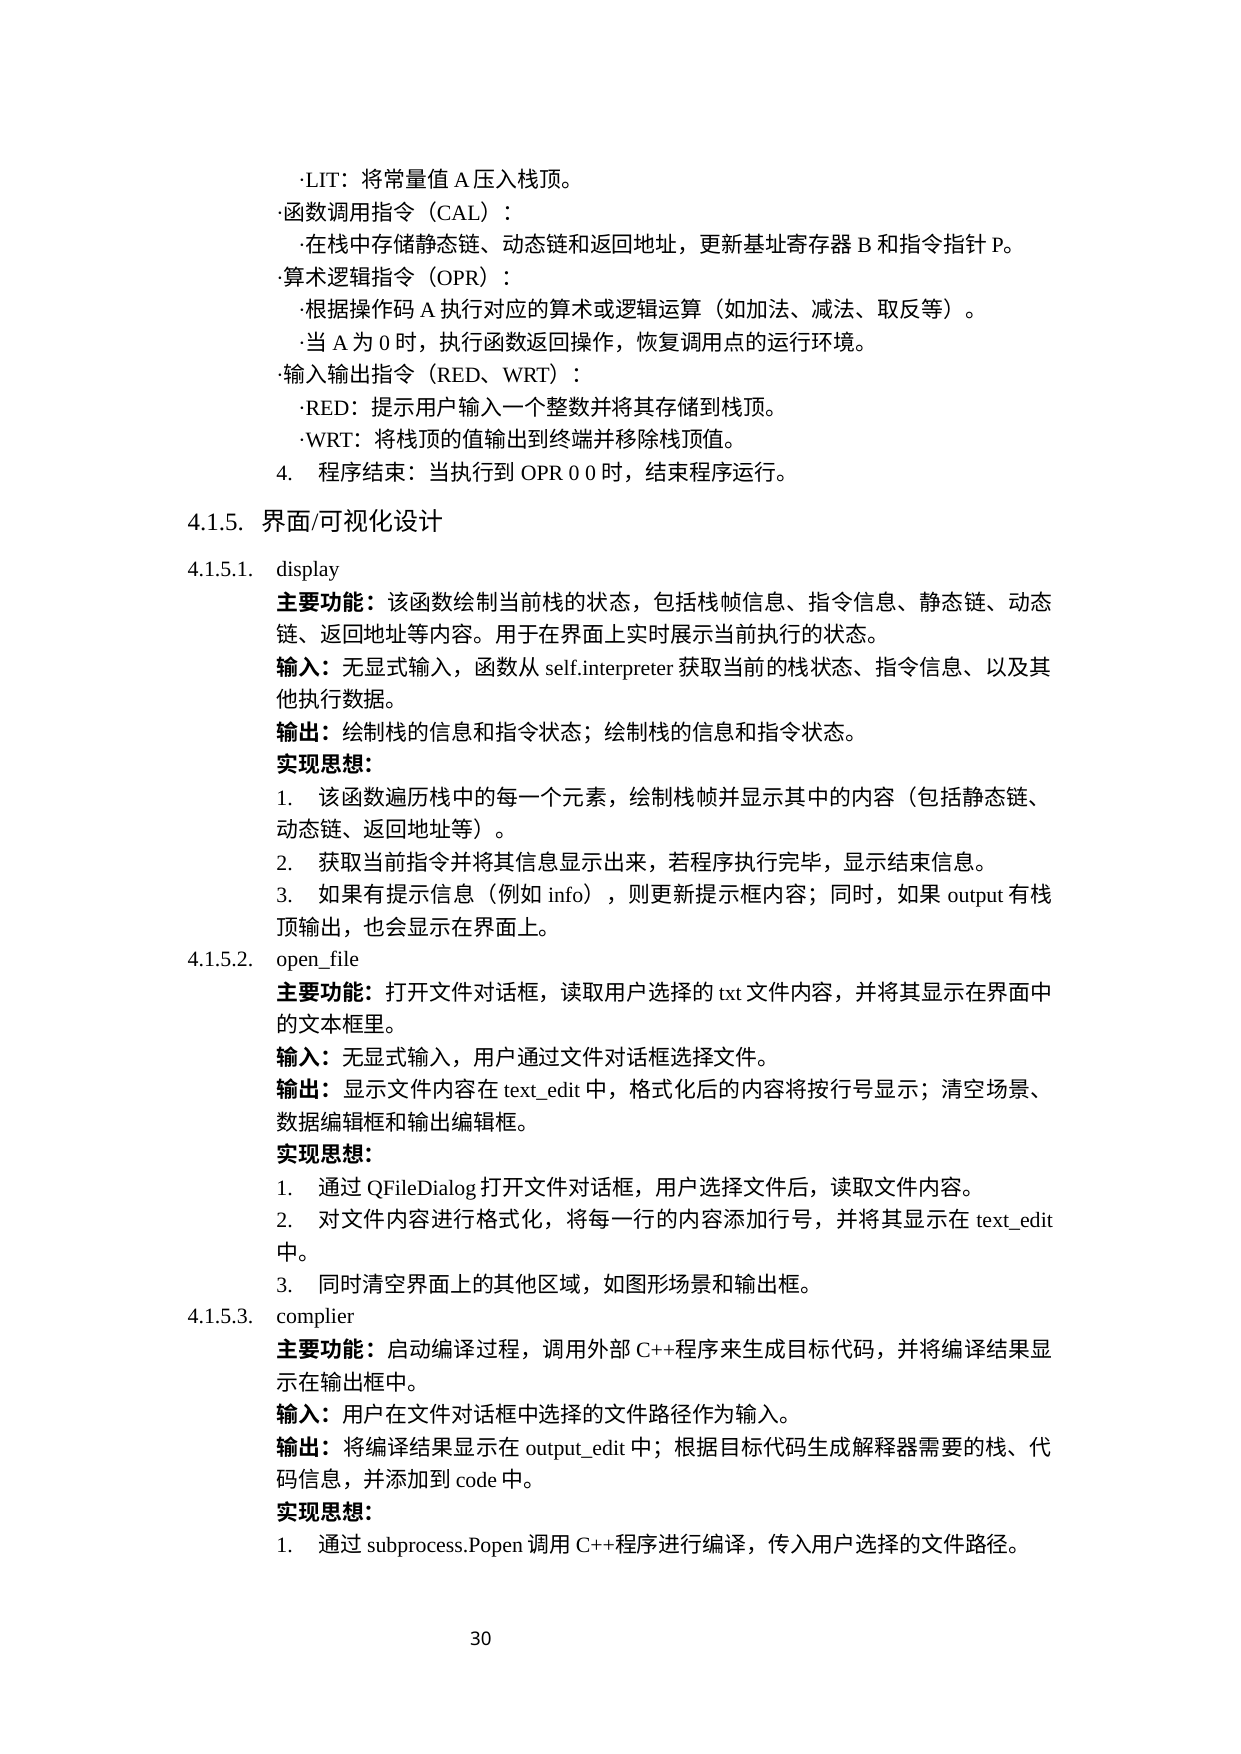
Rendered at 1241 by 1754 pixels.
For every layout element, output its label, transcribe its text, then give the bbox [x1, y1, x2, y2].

list 1. 该函数遍历栈中的每一个元素，绘制栈帧并显示其中的内容（包括静态链、动态链、返回地址等）。 [276, 779, 1053, 844]
list 1. 通过subprocess.Popen调用C++程序进行编译，传入用户选择的文件路径。 [276, 1527, 1053, 1559]
list 主要功能：打开文件对话框，读取用户选择的txt文件内容，并将其显示在界面中的文本框里。 [276, 974, 1053, 1039]
list ·根据操作码 A 执行对应的算术或逻辑运算（如加法、减法、取反等）。 [276, 292, 1053, 324]
list ·算术逻辑指令（OPR）： [276, 259, 1053, 292]
list ·LIT：将常量值 A 压入栈顶。 [276, 162, 1053, 194]
list ·输入输出指令（RED、WRT）： [276, 357, 1053, 389]
list display [187, 552, 1053, 584]
list 4. 程序结束：当执行到 OPR 0 0 时，结束程序运行。 [276, 454, 1053, 487]
list 2. 对文件内容进行格式化，将每一行的内容添加行号，并将其显示在text_edit中。 [276, 1202, 1053, 1267]
list 实现思想： [276, 747, 1053, 779]
list complier [187, 1299, 1053, 1332]
list 输入：无显式输入，函数从self.interpreter获取当前的栈状态、指令信息、以及其他执行数据。 [276, 649, 1053, 714]
list ·函数调用指令（CAL）： [276, 194, 1053, 227]
list 界面/可视化设计 [187, 487, 1053, 552]
list ·RED：提示用户输入一个整数并将其存储到栈顶。 [276, 389, 1053, 422]
list 输出：显示文件内容在text_edit中，格式化后的内容将按行号显示；清空场景、数据编辑框和输出编辑框。 [276, 1072, 1053, 1137]
list 2. 获取当前指令并将其信息显示出来，若程序执行完毕，显示结束信息。 [276, 844, 1053, 877]
list 主要功能：启动编译过程，调用外部C++程序来生成目标代码，并将编译结果显示在输出框中。 [276, 1332, 1053, 1397]
list ·在栈中存储静态链、动态链和返回地址，更新基址寄存器 B 和指令指针 P。 [276, 227, 1053, 259]
list 输出：将编译结果显示在output_edit中；根据目标代码生成解释器需要的栈、代码信息，并添加到code中。 [276, 1429, 1053, 1494]
list open_file [187, 942, 1053, 974]
list 实现思想： [276, 1494, 1053, 1527]
list ·当 A 为 0 时，执行函数返回操作，恢复调用点的运行环境。 [276, 324, 1053, 357]
list 输入：无显式输入，用户通过文件对话框选择文件。 [276, 1039, 1053, 1072]
list 3. 同时清空界面上的其他区域，如图形场景和输出框。 [276, 1267, 1053, 1299]
list 主要功能：该函数绘制当前栈的状态，包括栈帧信息、指令信息、静态链、动态链、返回地址等内容。用于在界面上实时展示当前执行的状态。 [276, 584, 1053, 649]
list 实现思想： [276, 1137, 1053, 1169]
list ·WRT：将栈顶的值输出到终端并移除栈顶值。 [276, 422, 1053, 454]
list 输入：用户在文件对话框中选择的文件路径作为输入。 [276, 1397, 1053, 1429]
list 1. 通过QFileDialog打开文件对话框，用户选择文件后，读取文件内容。 [276, 1169, 1053, 1202]
list 3. 如果有提示信息（例如info），则更新提示框内容；同时，如果output有栈顶输出，也会显示在界面上。 [276, 877, 1053, 942]
list 输出：绘制栈的信息和指令状态；绘制栈的信息和指令状态。 [276, 714, 1053, 747]
